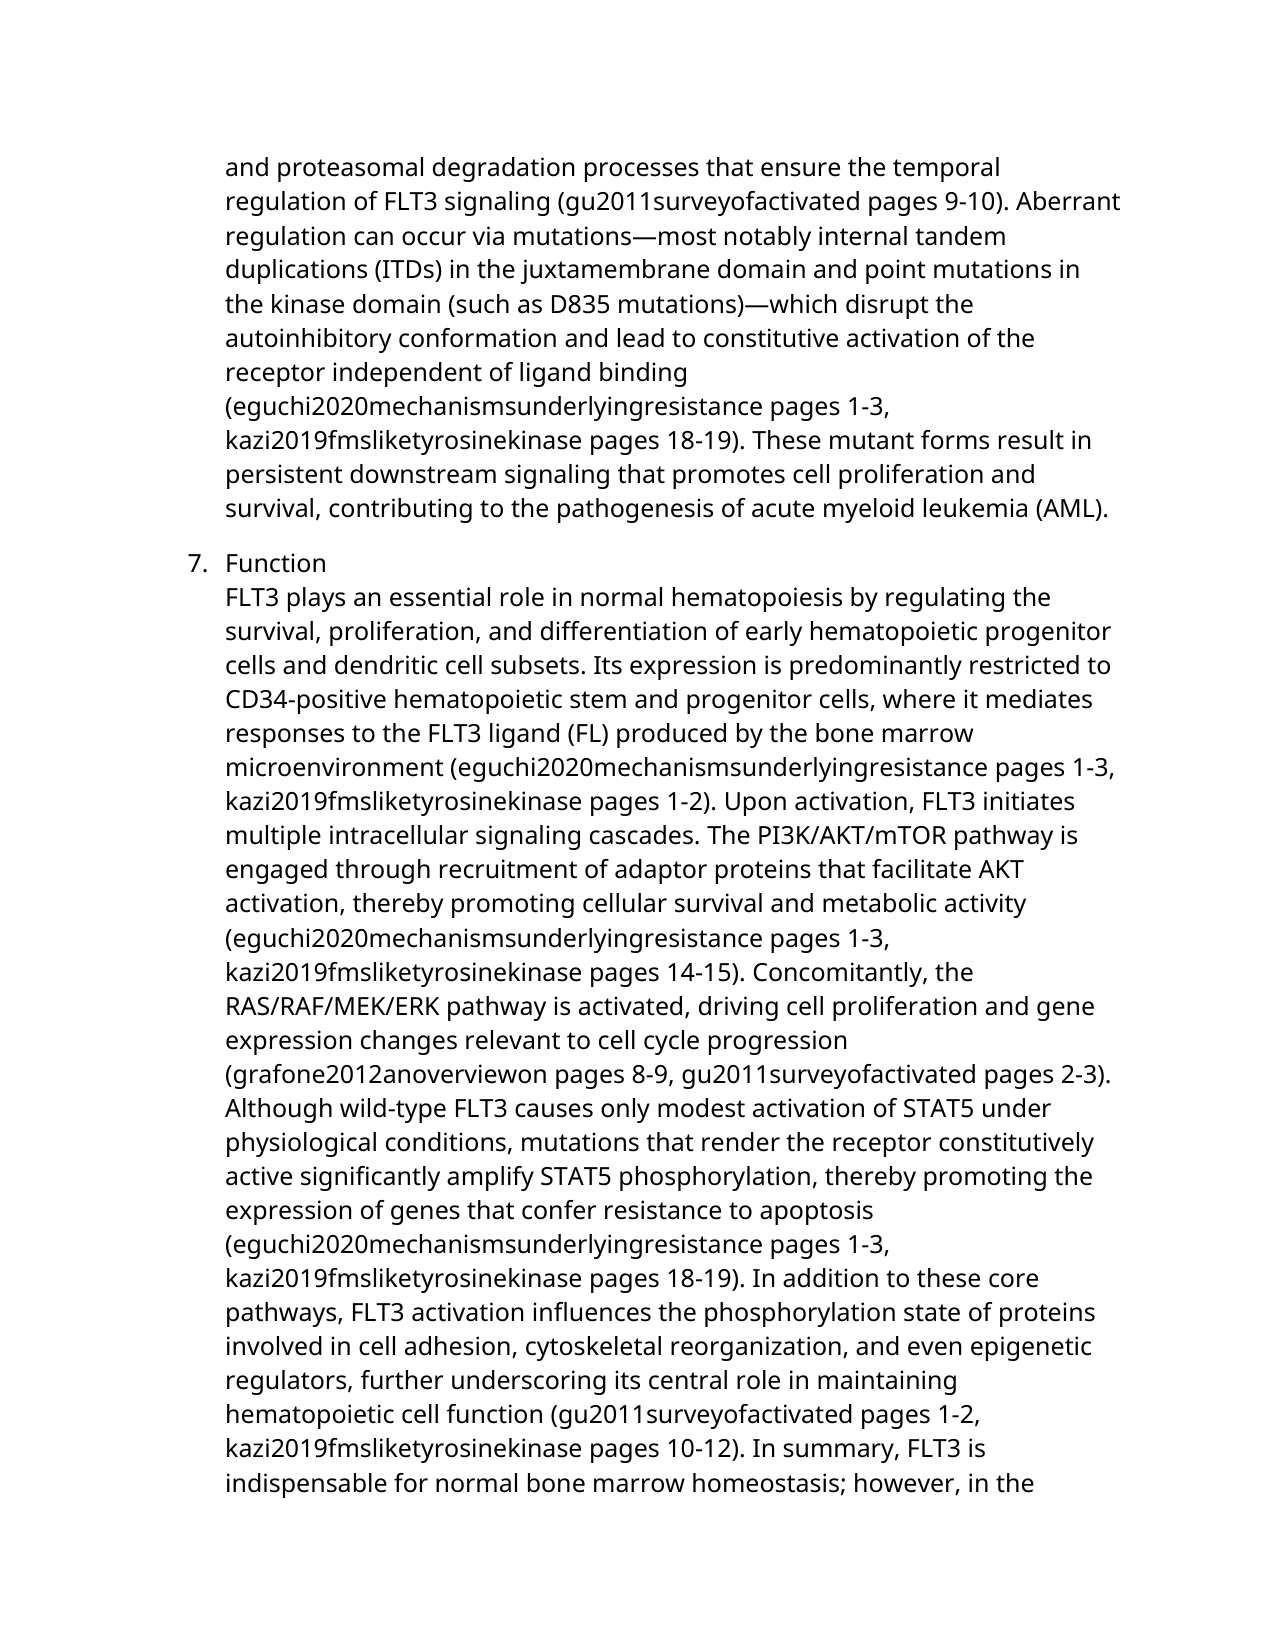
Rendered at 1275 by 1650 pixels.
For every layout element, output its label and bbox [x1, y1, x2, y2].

list [187, 150, 1125, 525]
list [187, 546, 1125, 1499]
